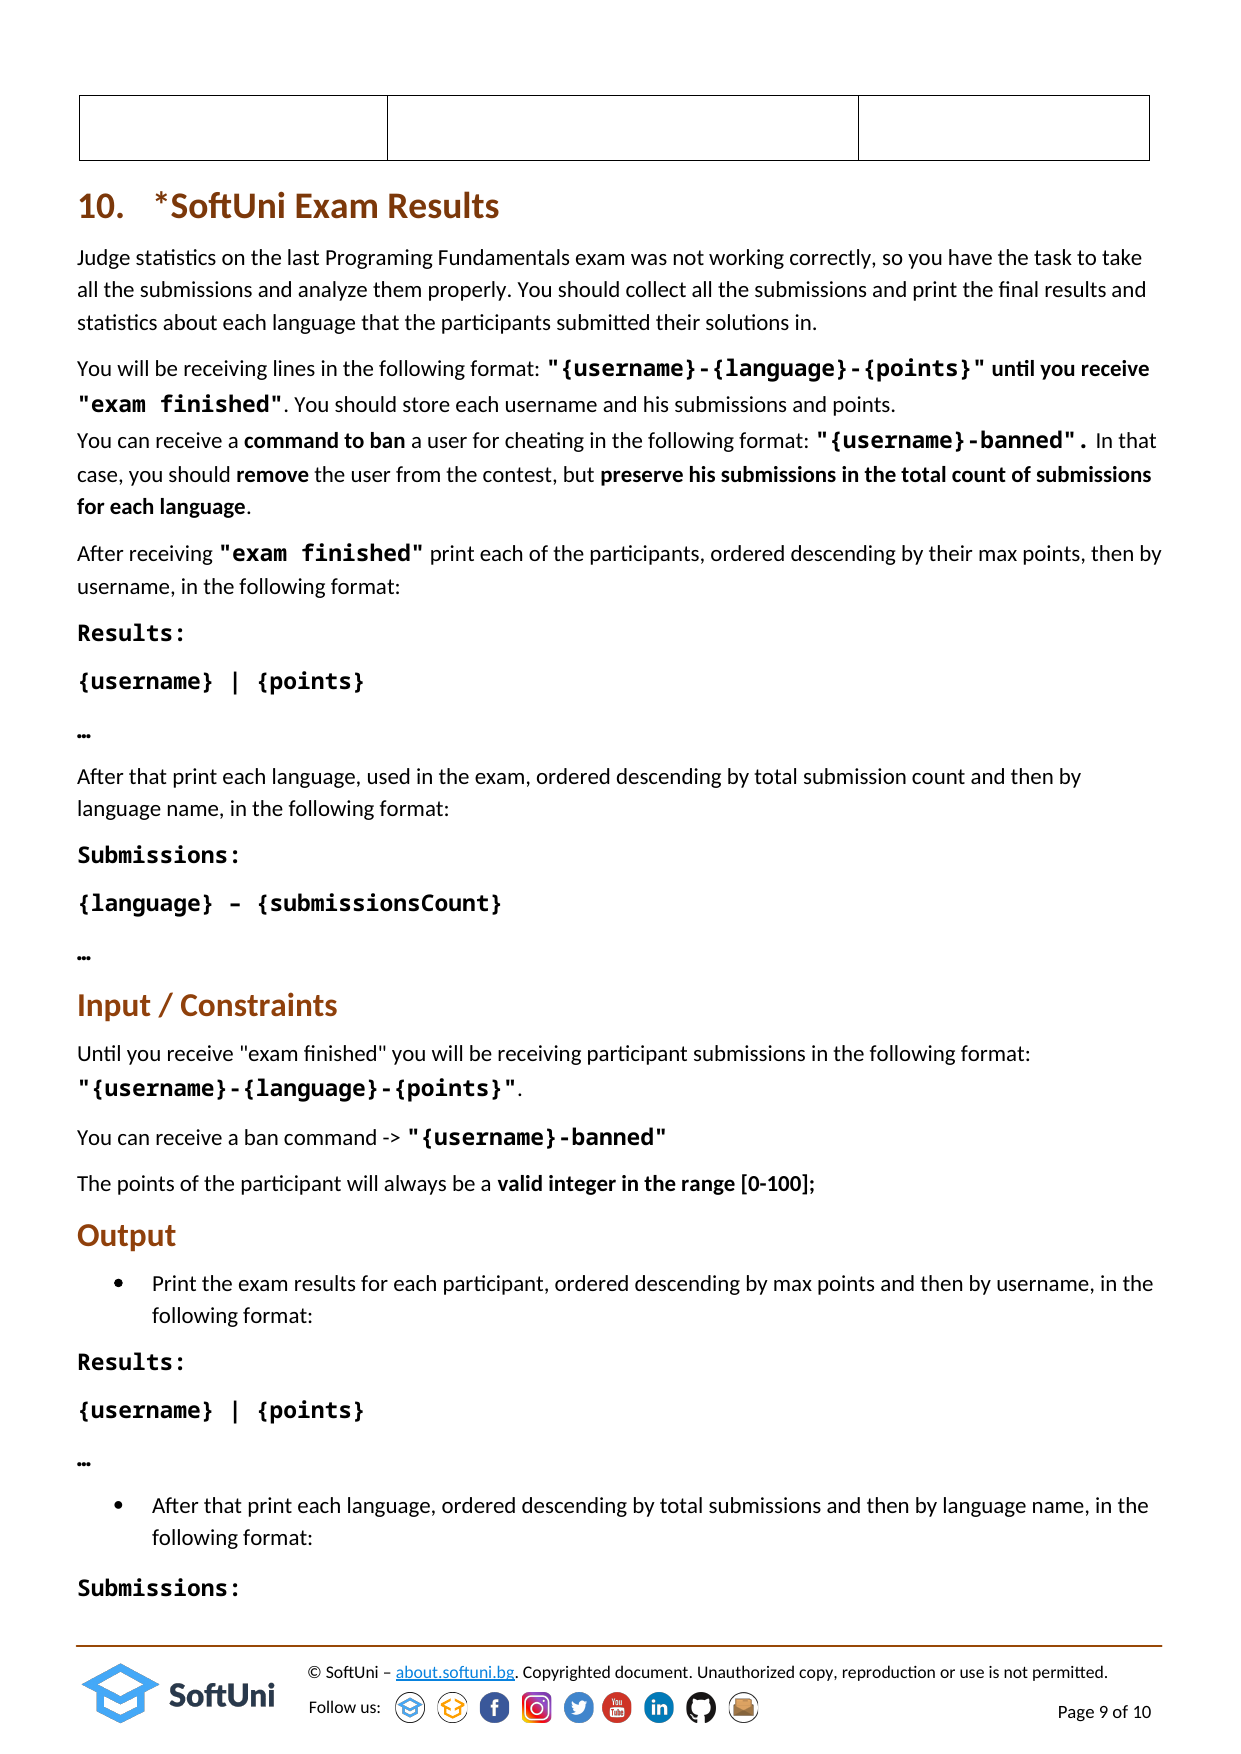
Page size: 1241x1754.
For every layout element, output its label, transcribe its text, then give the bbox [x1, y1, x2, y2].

picture [644, 1692, 653, 1701]
picture [479, 1692, 510, 1723]
picture [395, 1692, 425, 1723]
picture [437, 1692, 468, 1723]
text Until you receive "exam finished" you will be receiving participant submissions in the following format: "{username}-{language}-{points}". [77, 1039, 1163, 1103]
text Results: [77, 1346, 1163, 1377]
picture [728, 1692, 759, 1723]
picture [665, 1714, 674, 1723]
text … [77, 936, 1163, 967]
text After that print each language, used in the exam, ordered descending by total submission count and then by language name, in the following format: [77, 762, 1163, 822]
picture [686, 1692, 716, 1723]
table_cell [859, 96, 1149, 160]
text Submissions: [77, 1572, 1163, 1603]
picture [665, 1692, 674, 1701]
text {username} | {points} [77, 1394, 1163, 1425]
picture [644, 1714, 653, 1723]
text … [77, 1442, 1163, 1474]
text After receiving "exam finished" print each of the participants, ordered descending by their max points, then by username, in the following format: [77, 537, 1163, 600]
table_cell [80, 96, 387, 160]
list Print the exam results for each participant, ordered descending by max points and then by username, in the following format: [114, 1269, 1163, 1329]
text {username} | {points} [77, 665, 1163, 696]
text The points of the participant will always be a valid integer in the range [0-100]; [77, 1169, 1163, 1197]
text Submissions: [77, 839, 1163, 870]
text Judge statistics on the last Programing Fundamentals exam was not working correctly, so you have the task to take all the submissions and analyze them properly. You should collect all the submissions and print the final results and statistics about each language that the participants submitted their solutions in. [77, 243, 1163, 336]
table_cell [388, 96, 858, 160]
text You can receive a ban command -> "{username}-banned" [77, 1120, 1163, 1152]
picture [75, 1658, 281, 1729]
subtitle Input / Constraints [77, 984, 1163, 1025]
picture [602, 1692, 632, 1723]
text {language} – {submissionsCount} [77, 887, 1163, 918]
text … [77, 713, 1163, 745]
text Results: [77, 617, 1163, 648]
picture [658, 1705, 667, 1714]
picture [522, 1692, 552, 1723]
subtitle Output [77, 1213, 1163, 1254]
subtitle *SoftUni Exam Results [77, 182, 1163, 228]
picture [564, 1692, 594, 1723]
text You will be receiving lines in the following format: "{username}-{language}-{points}" until you receive "exam finished". You should store each username and his submissions and points. You can receive a command to ban a user for cheating in the following format: "{username}-banned". In that case, you should remove the user from the contest, but preserve his submissions in the total count of submissions for each language. [77, 352, 1163, 520]
list After that print each language, ordered descending by total submissions and then by language name, in the following format: [114, 1491, 1163, 1551]
